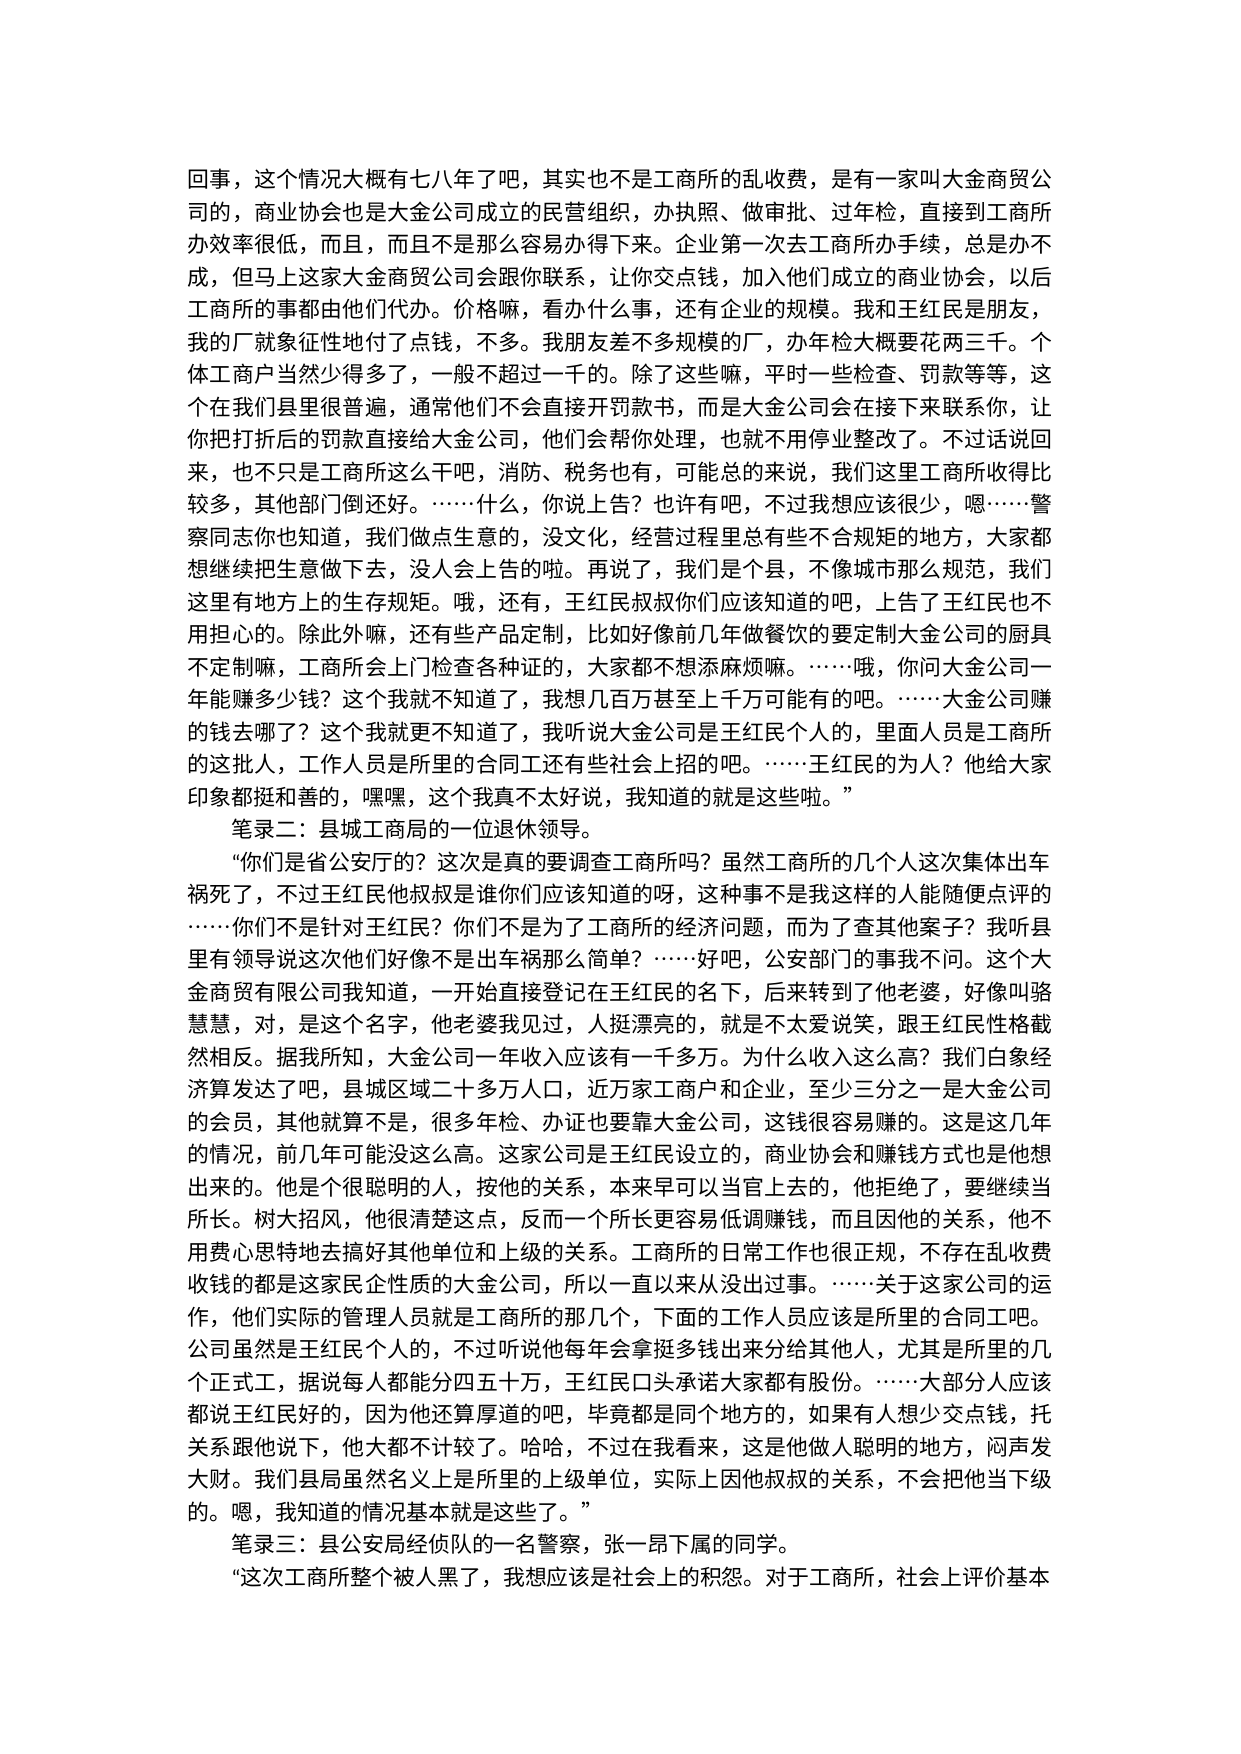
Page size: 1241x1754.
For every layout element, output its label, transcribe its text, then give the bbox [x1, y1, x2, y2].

text 笔录三：县公安局经侦队的一名警察，张一昂下属的同学。 [187, 1527, 1053, 1559]
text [187, 1559, 1053, 1592]
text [187, 162, 1053, 812]
text “你们是省公安厅的？这次是真的要调查工商所吗？虽然工商所的几个人这次集体出车祸死了，不过王红民他叔叔是谁你们应该知道的呀，这种事不是我这样的人能随便点评的。……你们不是针对王红民？你们不是为了工商所的经济问题，而为了查其他案子？我听县里有领导说这次他们好像不是出车祸那么简单？……好吧，公安部门的事我不问。这个大金商贸有限公司我知道，一开始直接登记在王红民的名下，后来转到了他老婆，好像叫骆慧慧，对，是这个名字，他老婆我见过，人挺漂亮的，就是不太爱说笑，跟王红民性格截然相反。据我所知，大金公司一年收入应该有一千多万。为什么收入这么高？我们白象经济算发达了吧，县城区域二十多万人口，近万家工商户和企业，至少三分之一是大金公司的会员，其他就算不是，很多年检、办证也要靠大金公司，这钱很容易赚的。这是这几年的情况，前几年可能没这么高。这家公司是王红民设立的，商业协会和赚钱方式也是他想出来的。他是个很聪明的人，按他的关系，本来早可以当官上去的，他拒绝了，要继续当所长。树大招风，他很清楚这点，反而一个所长更容易低调赚钱，而且因他的关系，他不用费心思特地去搞好其他单位和上级的关系。工商所的日常工作也很正规，不存在乱收费，收钱的都是这家民企性质的大金公司，所以一直以来从没出过事。……关于这家公司的运作，他们实际的管理人员就是工商所的那几个，下面的工作人员应该是所里的合同工吧。公司虽然是王红民个人的，不过听说他每年会拿挺多钱出来分给其他人，尤其是所里的几个正式工，据说每人都能分四五十万，王红民口头承诺大家都有股份。……大部分人应该都说王红民好的，因为他还算厚道的吧，毕竟都是同个地方的，如果有人想少交点钱，托关系跟他说下，他大都不计较了。哈哈，不过在我看来，这是他做人聪明的地方，闷声发大财。我们县局虽然名义上是所里的上级单位，实际上因他叔叔的关系，不会把他当下级的。嗯，我知道的情况基本就是这些了。” [187, 844, 1053, 1527]
text 笔录二：县城工商局的一位退休领导。 [187, 812, 1053, 844]
